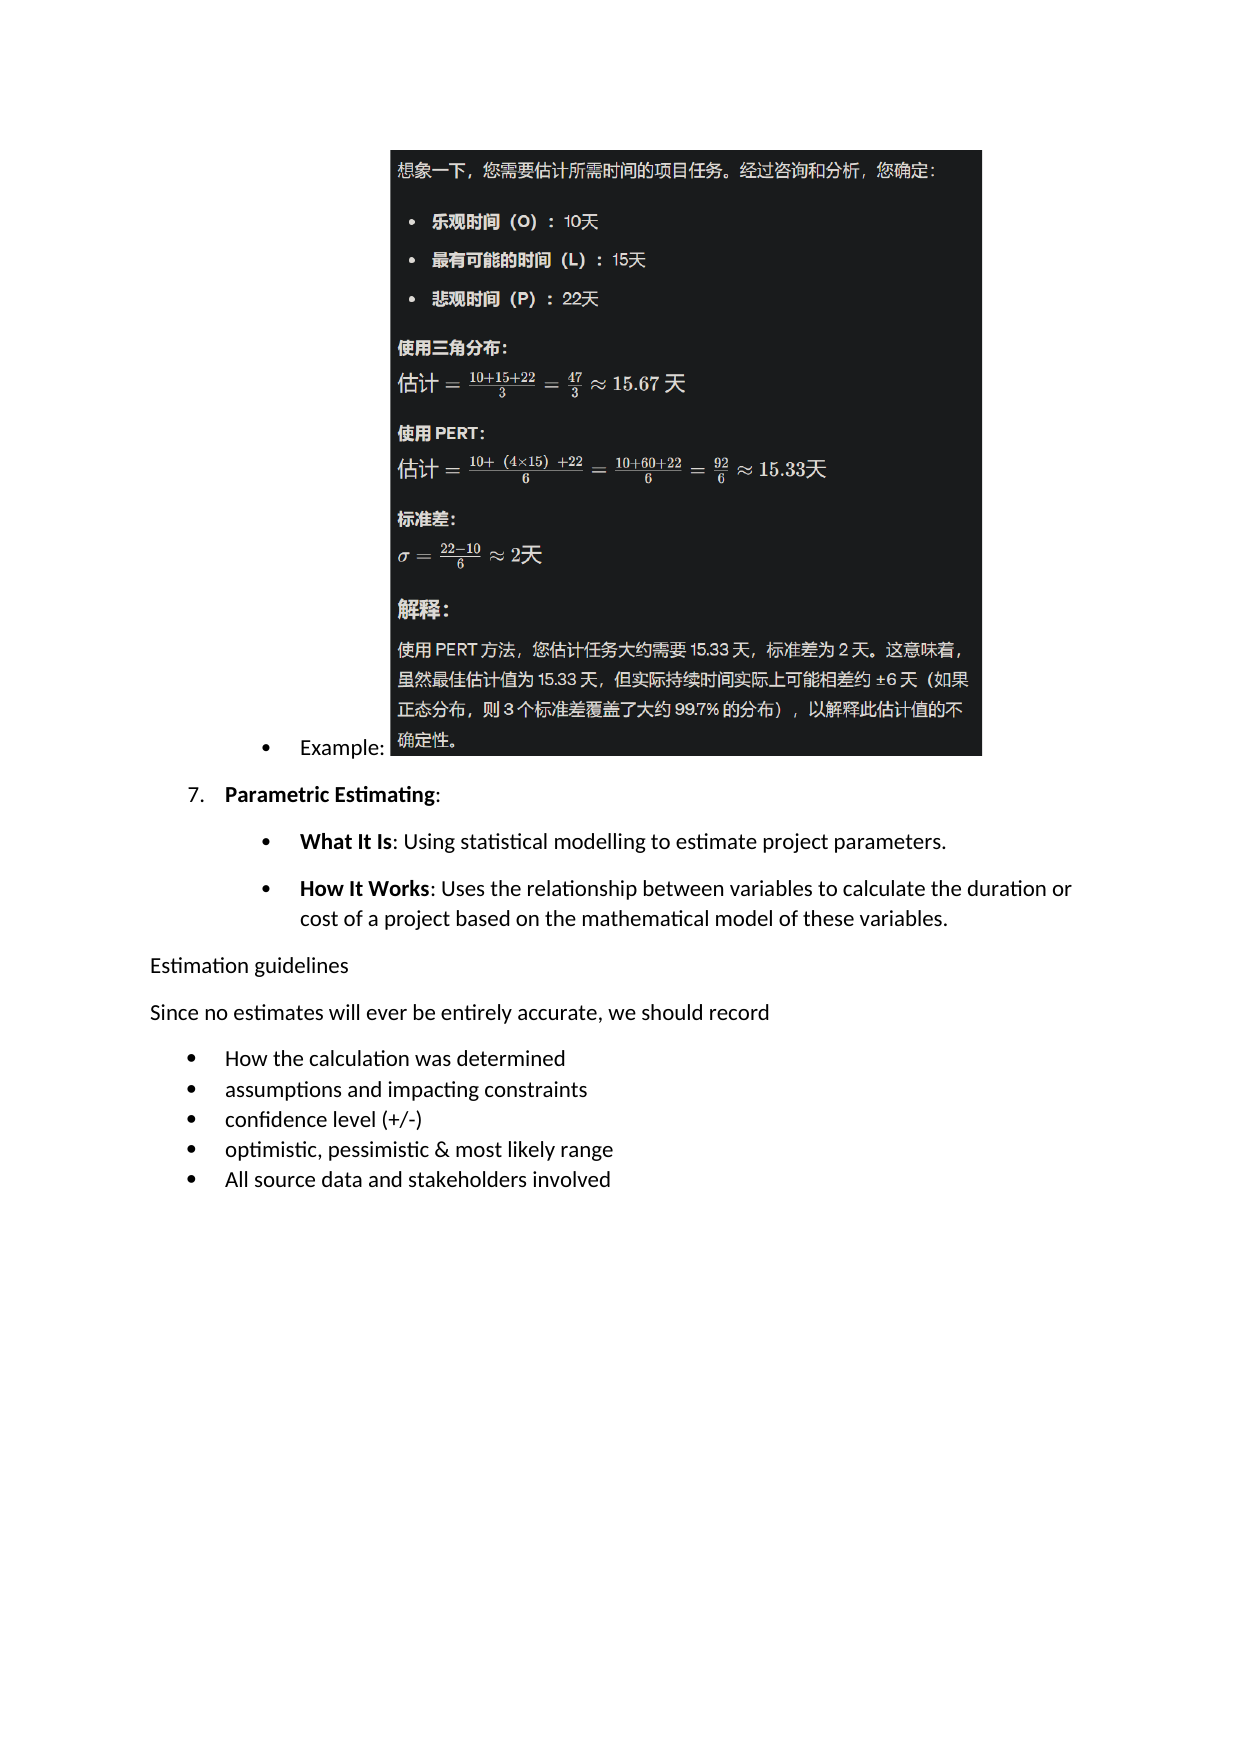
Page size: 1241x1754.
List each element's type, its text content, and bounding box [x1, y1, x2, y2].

list confidence level (+/-) [187, 1105, 1090, 1133]
list All source data and stakeholders involved [187, 1165, 1090, 1193]
picture [390, 150, 983, 756]
list How the calculation was determined [187, 1044, 1090, 1073]
text Estimation guidelines [150, 951, 1090, 979]
text Since no estimates will ever be entirely accurate, we should record [150, 998, 1090, 1026]
list optimistic, pessimistic & most likely range [187, 1135, 1090, 1163]
list Parametric Estimating: [187, 780, 1090, 808]
list assumptions and impacting constraints [187, 1075, 1090, 1103]
list How It Works: Uses the relationship between variables to calculate the duration or cost of a project based on the mathematical model of these variables. [262, 874, 1090, 932]
list What It Is: Using statistical modelling to estimate project parameters. [262, 827, 1090, 855]
